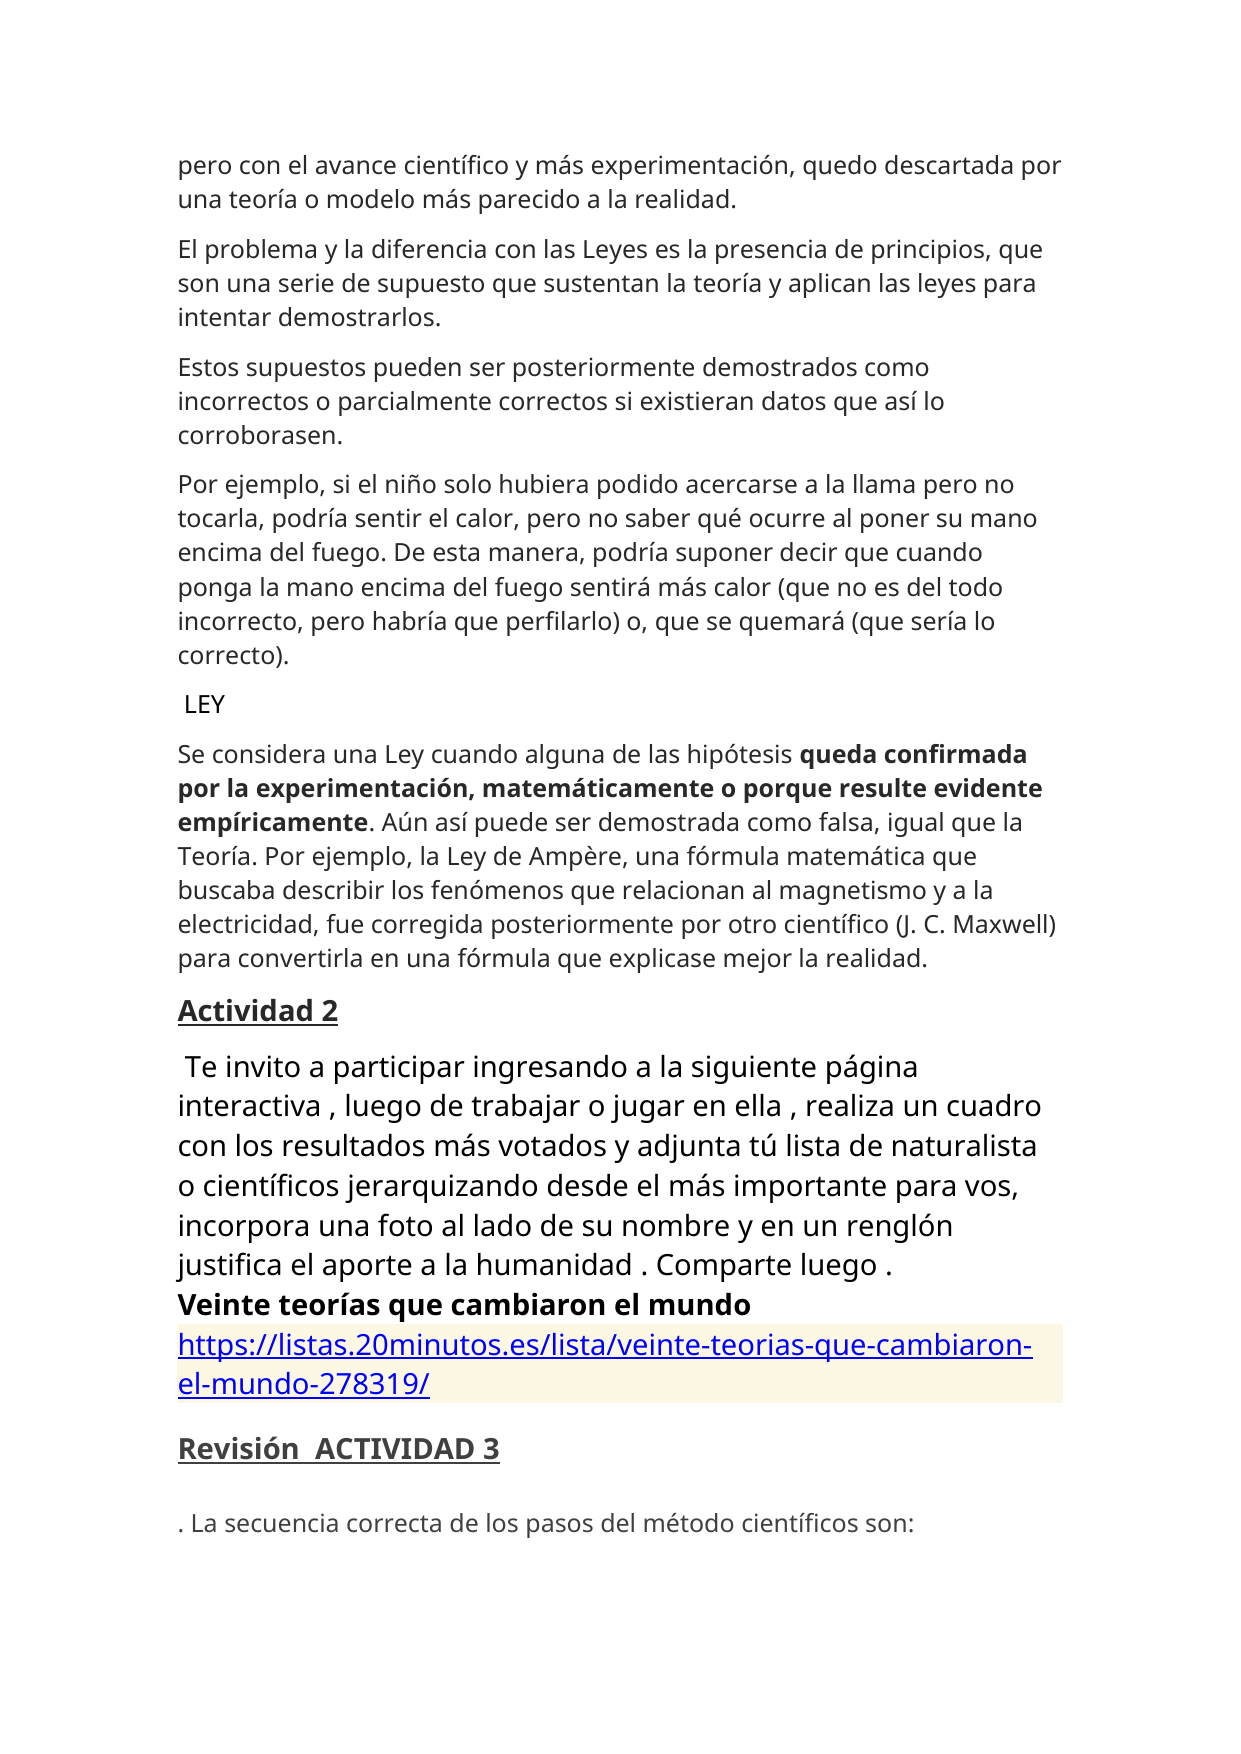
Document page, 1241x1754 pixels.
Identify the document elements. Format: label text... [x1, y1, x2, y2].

text LEY [177, 687, 1063, 721]
text Revisión ACTIVIDAD 3 [177, 1428, 1063, 1468]
text Estos supuestos pueden ser posteriormente demostrados como incorrectos o parcialmente correctos si existieran datos que así lo corroborasen. [177, 349, 1063, 451]
text Por ejemplo, si el niño solo hubiera podido acercarse a la llama pero no tocarla, podría sentir el calor, pero no saber qué ocurre al poner su mano encima del fuego. De esta manera, podría suponer decir que cuando ponga la mano encima del fuego sentirá más calor (que no es del todo incorrecto, pero habría que perfilarlo) o, que se quemará (que sería lo correcto). [177, 467, 1063, 671]
text Se considera una Ley cuando alguna de las hipótesis queda confirmada por la experimentación, matemáticamente o porque resulte evidente empíricamente. Aún así puede ser demostrada como falsa, igual que la Teoría. Por ejemplo, la Ley de Ampère, una fórmula matemática que buscaba describir los fenómenos que relacionan al magnetismo y a la electricidad, fue corregida posteriormente por otro científico (J. C. Maxwell) para convertirla en una fórmula que explicase mejor la realidad. [177, 737, 1063, 975]
text Veinte teorías que cambiaron el mundo [177, 1284, 1063, 1324]
text https://listas.20minutos.es/lista/veinte-teorias-que-cambiaron-el-mundo-278319/ [177, 1324, 1063, 1403]
text Te invito a participar ingresando a la siguiente página interactiva , luego de trabajar o jugar en ella , realiza un cuadro con los resultados más votados y adjunta tú lista de naturalista o científicos jerarquizando desde el más importante para vos, incorpora una foto al lado de su nombre y en un renglón justifica el aporte a la humanidad . Comparte luego . [177, 1046, 1063, 1284]
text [177, 148, 1063, 216]
text El problema y la diferencia con las Leyes es la presencia de principios, que son una serie de supuesto que sustentan la teoría y aplican las leyes para intentar demostrarlos. [177, 231, 1063, 333]
text Actividad 2 [177, 991, 1063, 1030]
text . La secuencia correcta de los pasos del método científicos son: [177, 1505, 1063, 1539]
